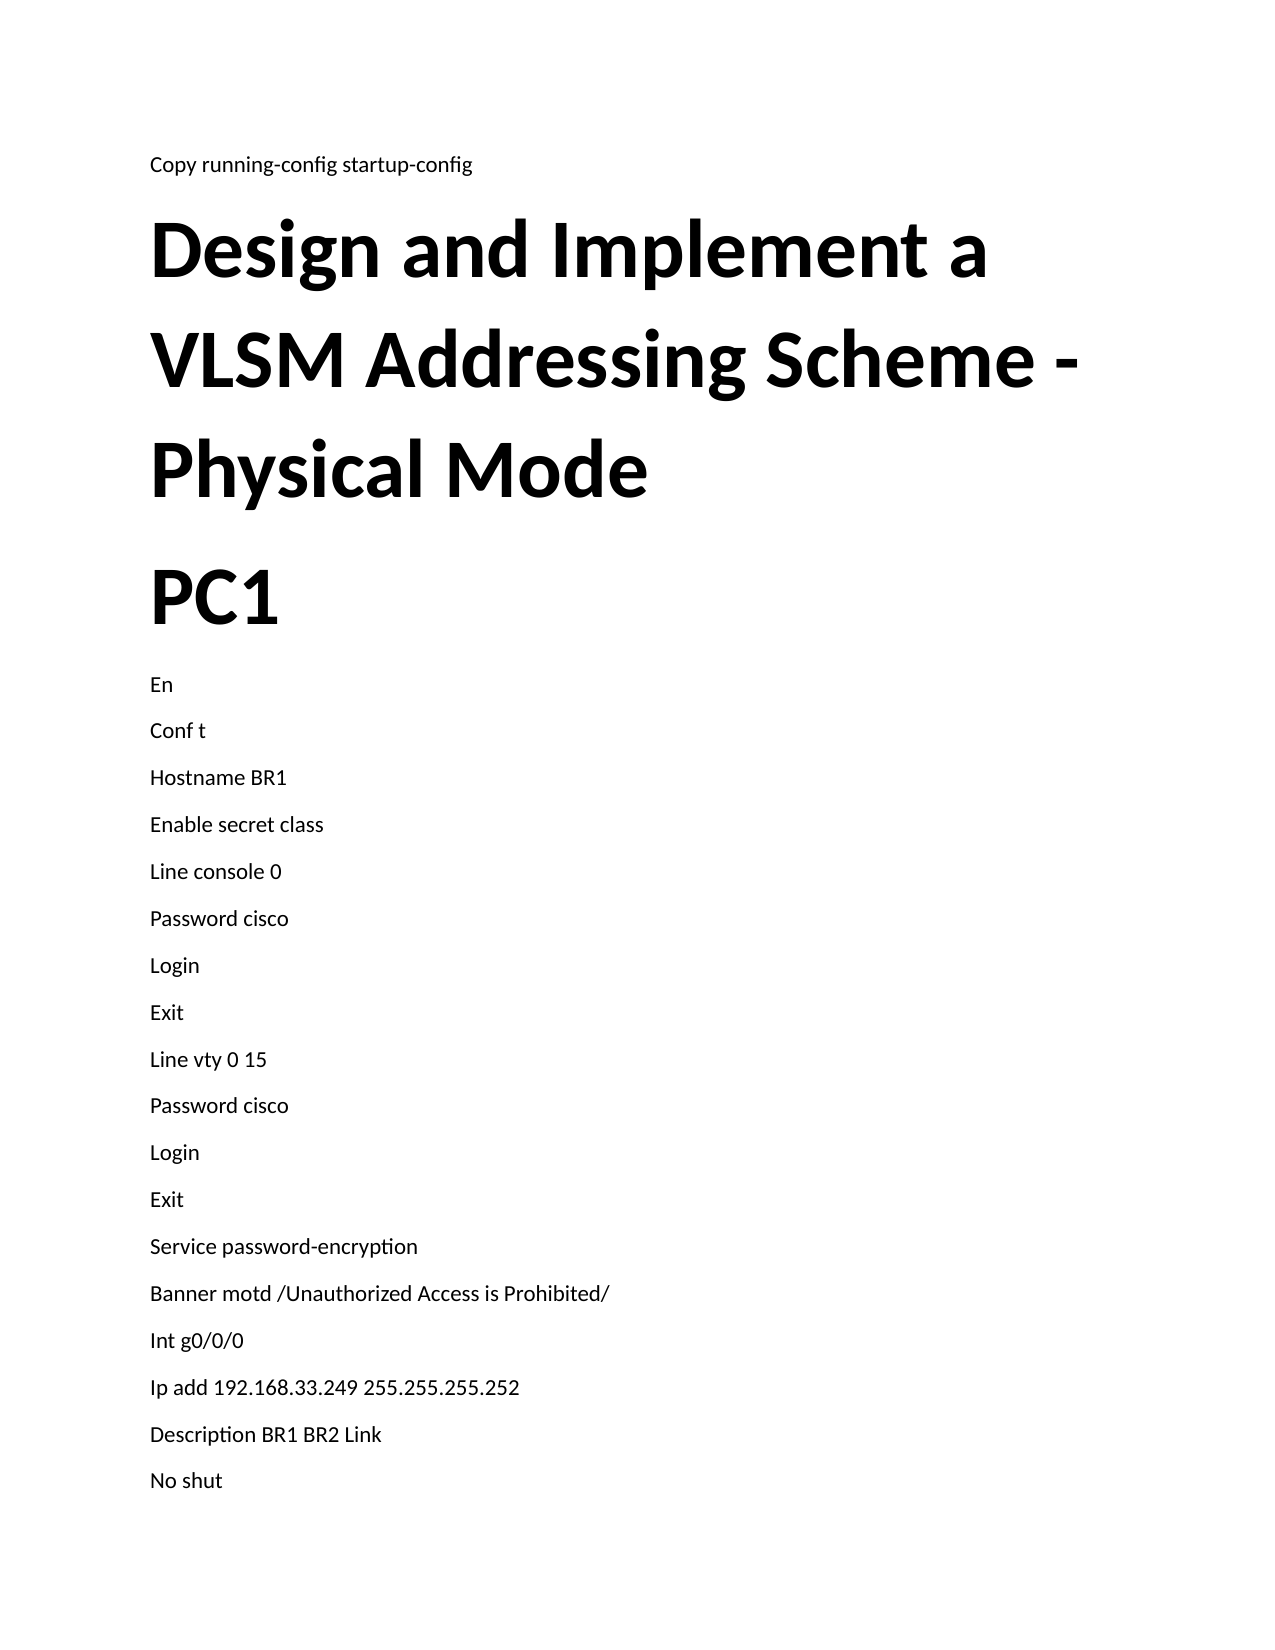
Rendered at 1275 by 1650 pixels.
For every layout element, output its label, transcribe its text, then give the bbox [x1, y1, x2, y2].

text Hostname BR1 [150, 763, 1125, 792]
text Login [150, 1138, 1125, 1167]
text Conf t [150, 717, 1125, 745]
text Copy running-config startup-config [150, 150, 1125, 178]
text Password cisco [150, 1092, 1125, 1120]
text No shut [150, 1467, 1125, 1495]
text Description BR1 BR2 Link [150, 1420, 1125, 1448]
text Ip add 192.168.33.249 255.255.255.252 [150, 1373, 1125, 1401]
text Line vty 0 15 [150, 1045, 1125, 1073]
text Exit [150, 1185, 1125, 1213]
text Login [150, 951, 1125, 979]
text Service password-encryption [150, 1232, 1125, 1260]
text PC1 [150, 543, 1125, 645]
text Int g0/0/0 [150, 1326, 1125, 1354]
text Banner motd /Unauthorized Access is Prohibited/ [150, 1279, 1125, 1307]
text En [150, 670, 1125, 698]
text Exit [150, 998, 1125, 1026]
text Line console 0 [150, 857, 1125, 885]
text Enable secret class [150, 810, 1125, 838]
text Design and Implement a VLSM Addressing Scheme - Physical Mode [150, 197, 1125, 518]
text Password cisco [150, 904, 1125, 932]
